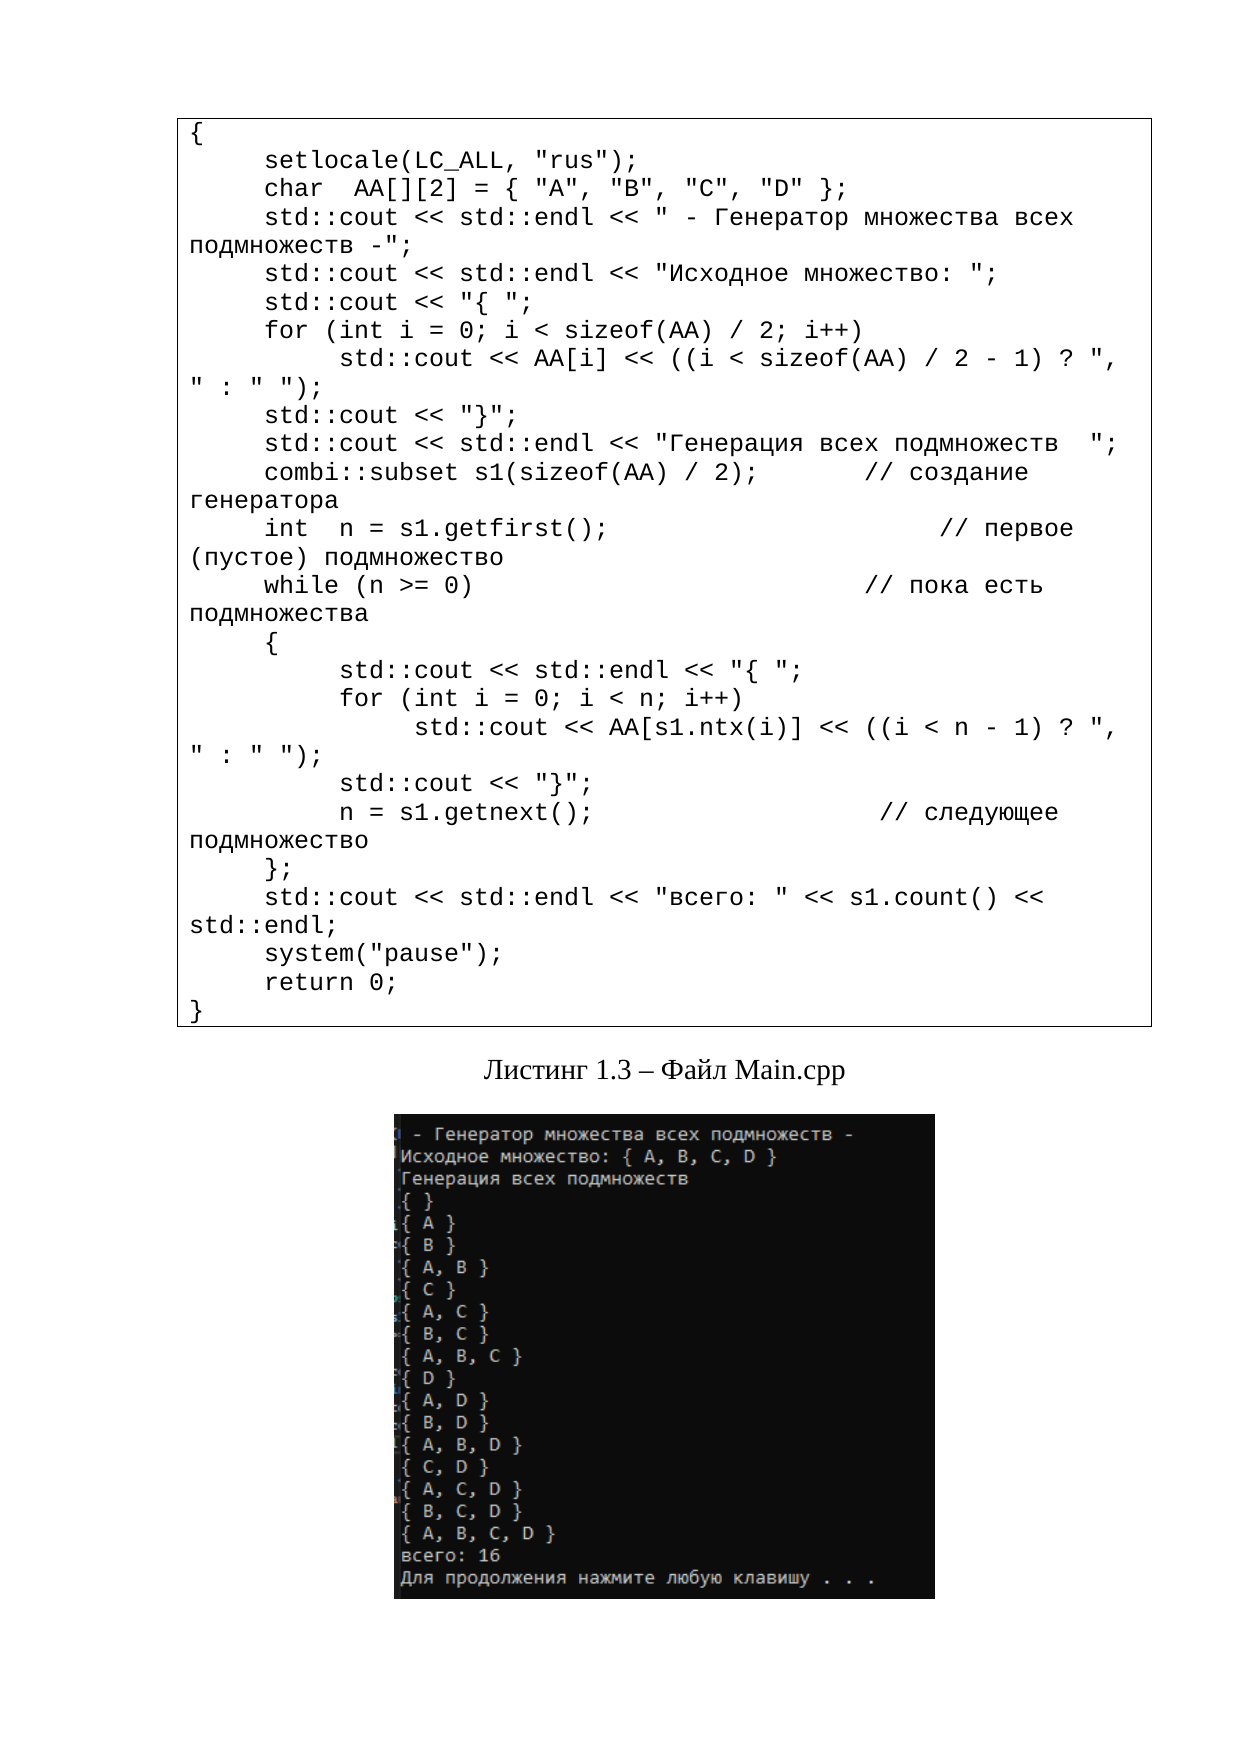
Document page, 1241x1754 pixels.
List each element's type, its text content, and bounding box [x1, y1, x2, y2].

text Листинг 1.3 – Файл Main.cpp [177, 1052, 1152, 1085]
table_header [178, 119, 1151, 1026]
picture [394, 1114, 935, 1599]
